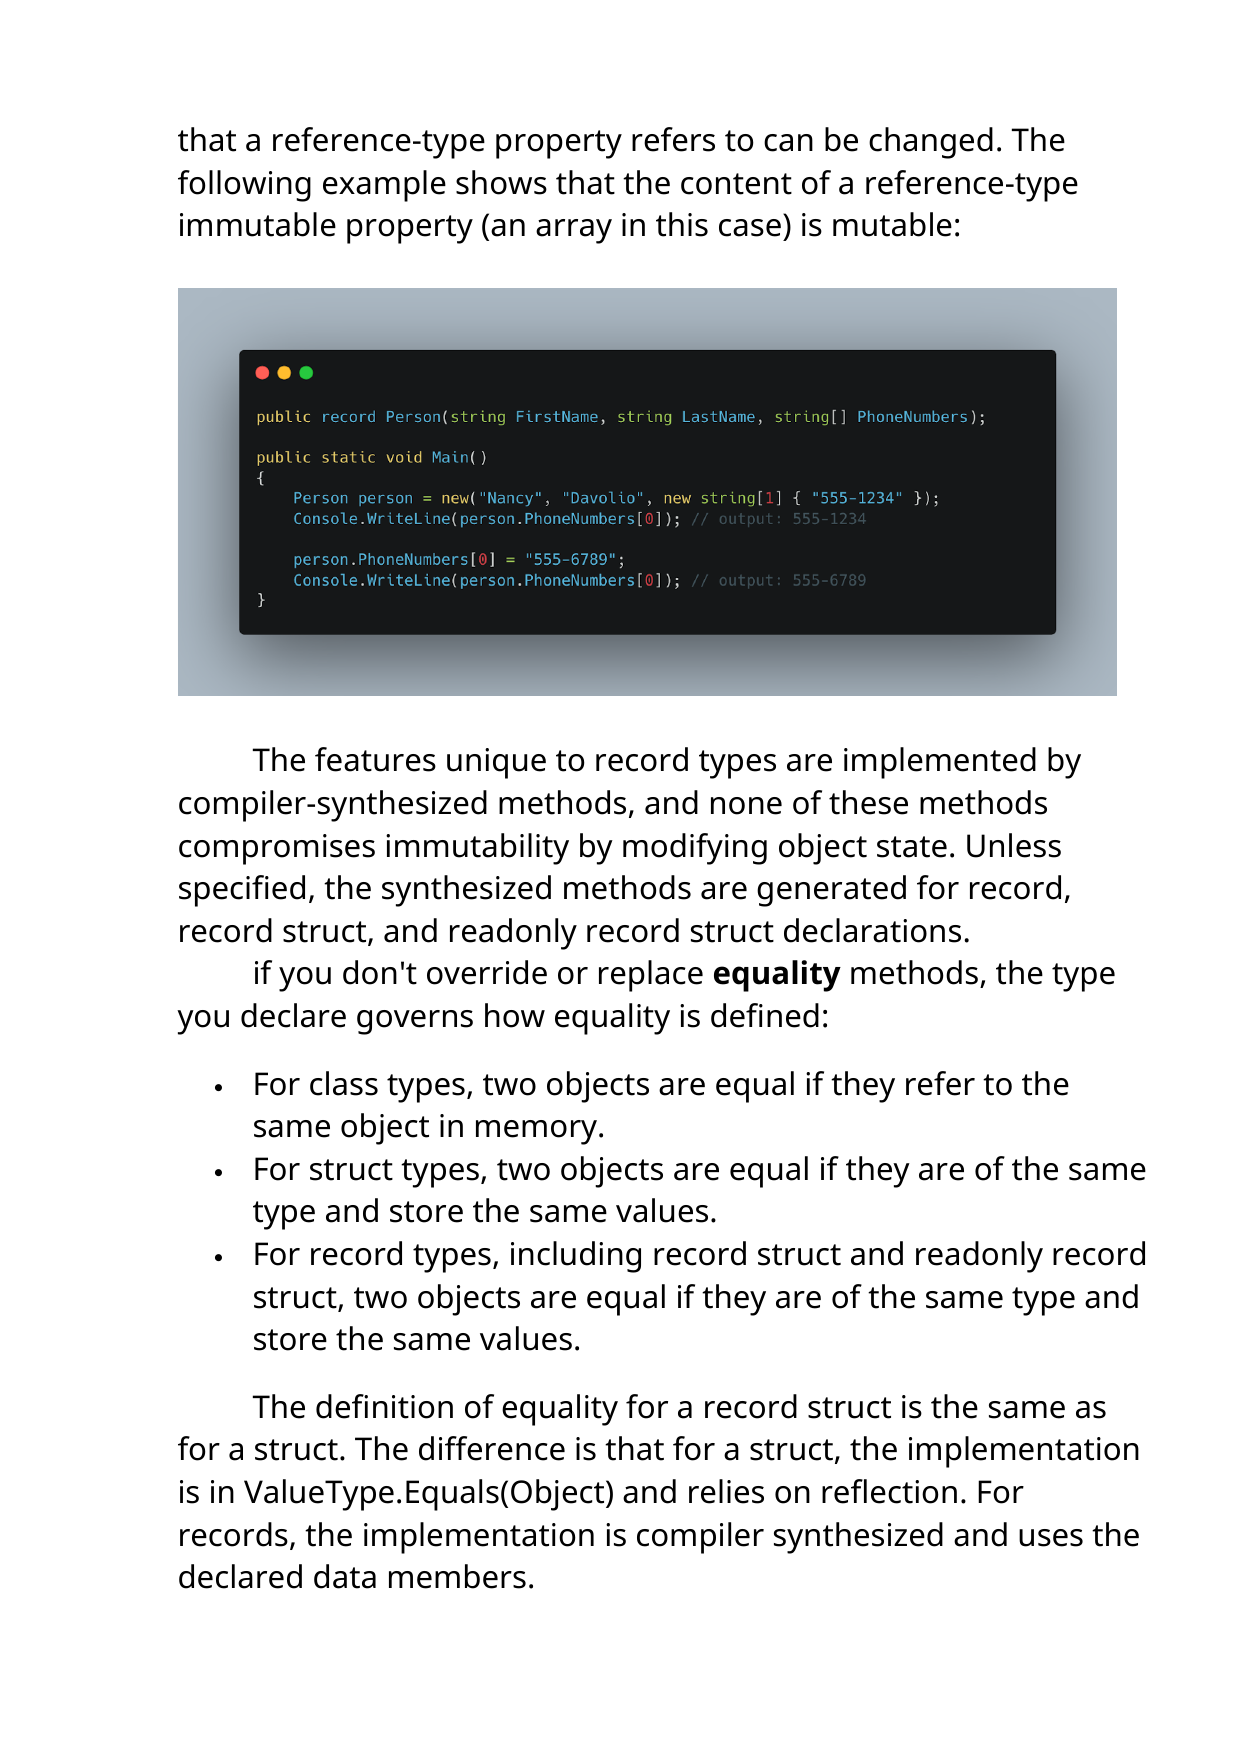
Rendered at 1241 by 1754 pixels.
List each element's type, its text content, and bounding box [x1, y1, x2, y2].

text The definition of equality for a record struct is the same as for a struct. The difference is that for a struct, the implementation is in ValueType.Equals(Object) and relies on reflection. For records, the implementation is compiler synthesized and uses the declared data members. [177, 1385, 1152, 1598]
picture [177, 288, 1117, 696]
list For record types, including record struct and readonly record struct, two objects are equal if they are of the same type and store the same values. [215, 1232, 1152, 1360]
text if you don't override or replace equality methods, the type you declare governs how equality is defined: [177, 951, 1152, 1037]
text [177, 118, 1152, 246]
text The features unique to record types are implemented by compiler-synthesized methods, and none of these methods compromises immutability by modifying object state. Unless specified, the synthesized methods are generated for record, record struct, and readonly record struct declarations. [177, 738, 1152, 951]
list For class types, two objects are equal if they refer to the same object in memory. [215, 1062, 1152, 1147]
list For struct types, two objects are equal if they are of the same type and store the same values. [215, 1147, 1152, 1232]
